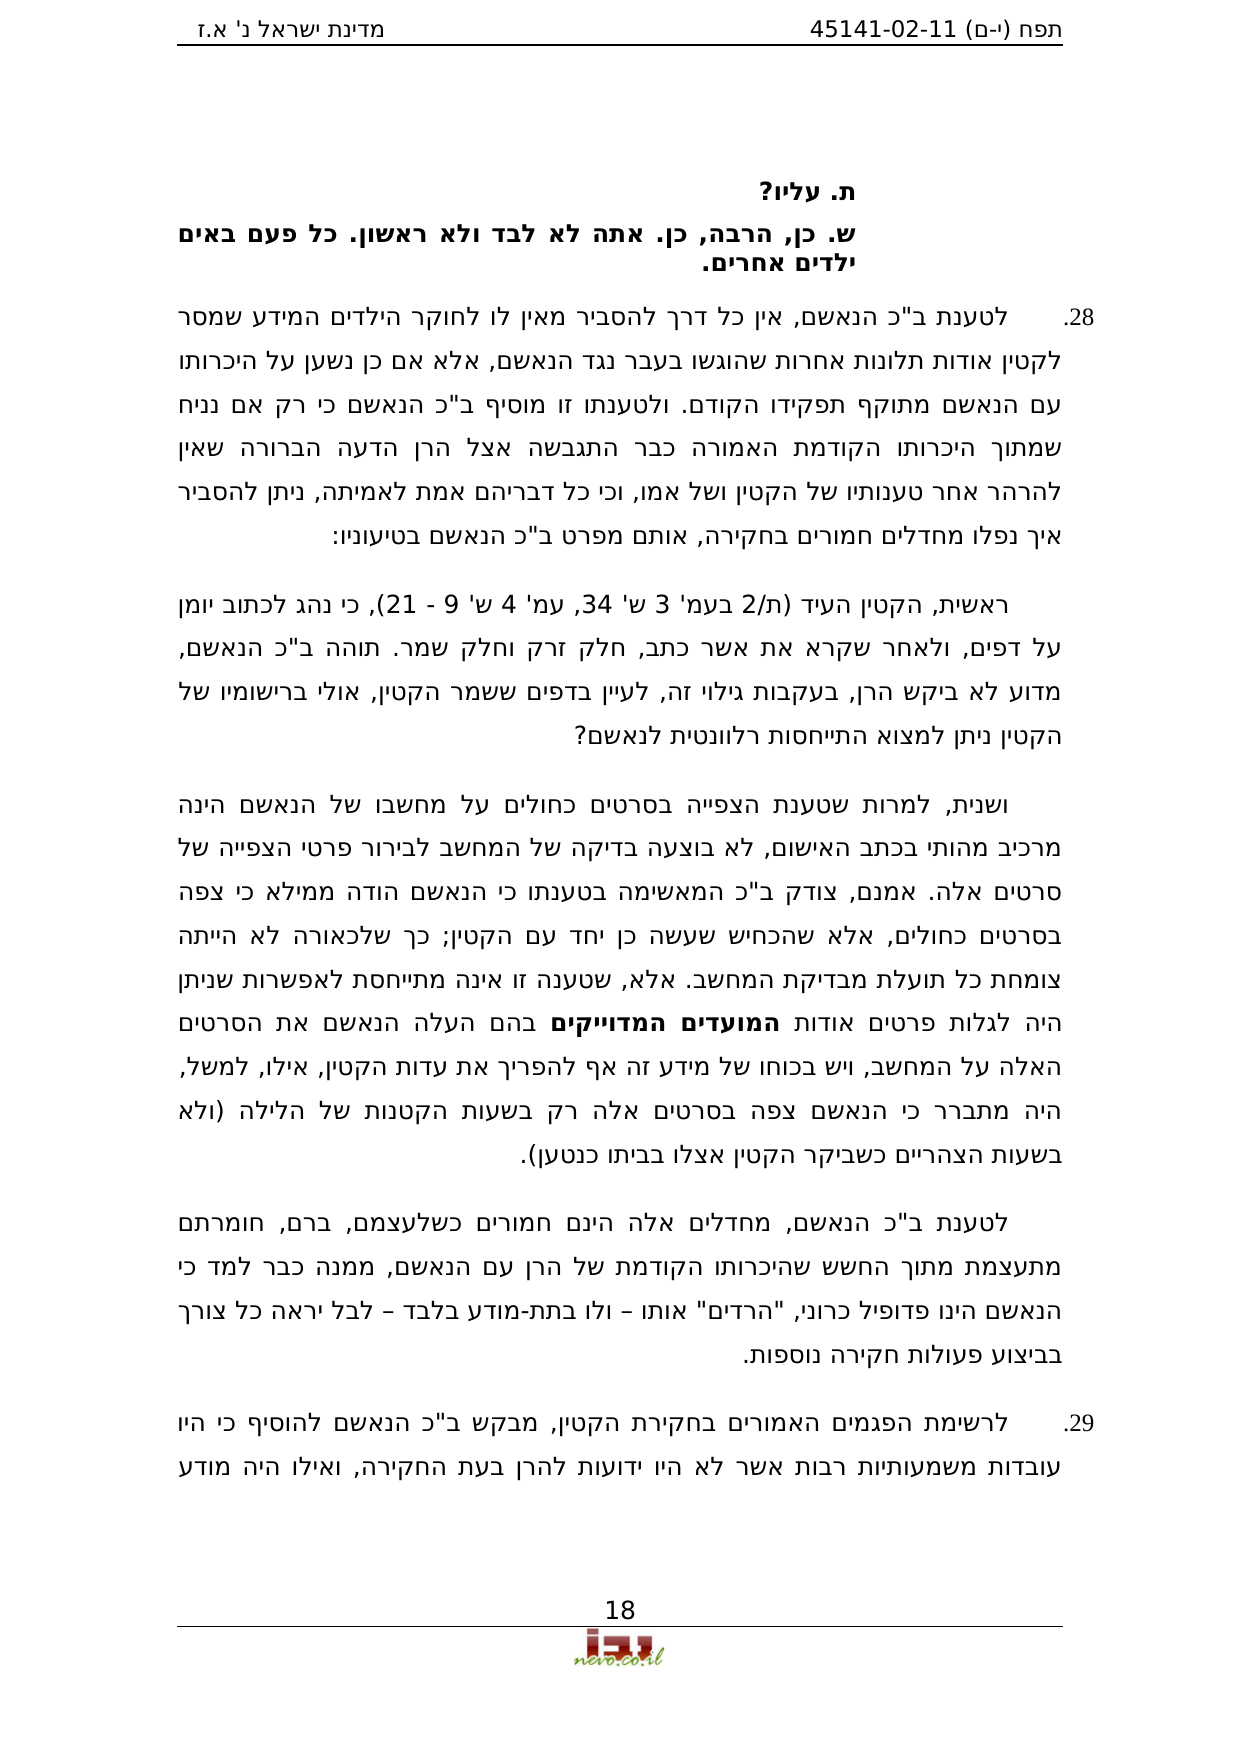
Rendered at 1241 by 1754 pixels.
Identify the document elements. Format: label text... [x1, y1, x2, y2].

text ש. כן, הרבה, כן. אתה לא לבד ולא ראשון. כל פעם באים ילדים אחרים. [177, 219, 856, 277]
list לטענת ב"כ הנאשם, אין כל דרך להסביר מאין לו לחוקר הילדים המידע שמסר לקטין אודות תלונות אחרות שהוגשו בעבר נגד הנאשם, אלא אם כן נשען על היכרותו עם הנאשם מתוקף תפקידו הקודם. ולטענתו זו מוסיף ב"כ הנאשם כי רק אם נניח שמתוך היכרותו הקודמת האמורה כבר התגבשה אצל הרן הדעה הברורה שאין להרהר אחר טענותיו של הקטין ושל אמו, וכי כל דבריהם אמת לאמיתה, ניתן להסביר איך נפלו מחדלים חמורים בחקירה, אותם מפרט ב"כ הנאשם בטיעוניו: [177, 302, 1063, 550]
text ראשית, הקטין העיד (ת/2 בעמ' 3 ש' 34, עמ' 4 ש' 9 - 21), כי נהג לכתוב יומן על דפים, ולאחר שקרא את אשר כתב, חלק זרק וחלק שמר. תוהה ב"כ הנאשם, מדוע לא ביקש הרן, בעקבות גילוי זה, לעיין בדפים ששמר הקטין, אולי ברישומיו של הקטין ניתן למצוא התייחסות רלוונטית לנאשם? [177, 590, 1063, 750]
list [177, 1408, 1063, 1482]
picture [574, 1628, 666, 1667]
text לטענת ב"כ הנאשם, מחדלים אלה הינם חמורים כשלעצמם, ברם, חומרתם מתעצמת מתוך החשש שהיכרותו הקודמת של הרן עם הנאשם, ממנה כבר למד כי הנאשם הינו פדופיל כרוני, "הרדים" אותו – ולו בתת-מודע בלבד – לבל יראה כל צורך בביצוע פעולות חקירה נוספות. [177, 1208, 1063, 1369]
text ושנית, למרות שטענת הצפייה בסרטים כחולים על מחשבו של הנאשם הינה מרכיב מהותי בכתב האישום, לא בוצעה בדיקה של המחשב לבירור פרטי הצפייה של סרטים אלה. אמנם, צודק ב"כ המאשימה בטענתו כי הנאשם הודה ממילא כי צפה בסרטים כחולים, אלא שהכחיש שעשה כן יחד עם הקטין; כך שלכאורה לא הייתה צומחת כל תועלת מבדיקת המחשב. אלא, שטענה זו אינה מתייחסת לאפשרות שניתן היה לגלות פרטים אודות המועדים המדוייקים בהם העלה הנאשם את הסרטים האלה על המחשב, ויש בכוחו של מידע זה אף להפריך את עדות הקטין, אילו, למשל, היה מתברר כי הנאשם צפה בסרטים אלה רק בשעות הקטנות של הלילה (ולא בשעות הצהריים כשביקר הקטין אצלו בביתו כנטען). [177, 790, 1063, 1169]
text ת. עליו? [177, 177, 856, 206]
